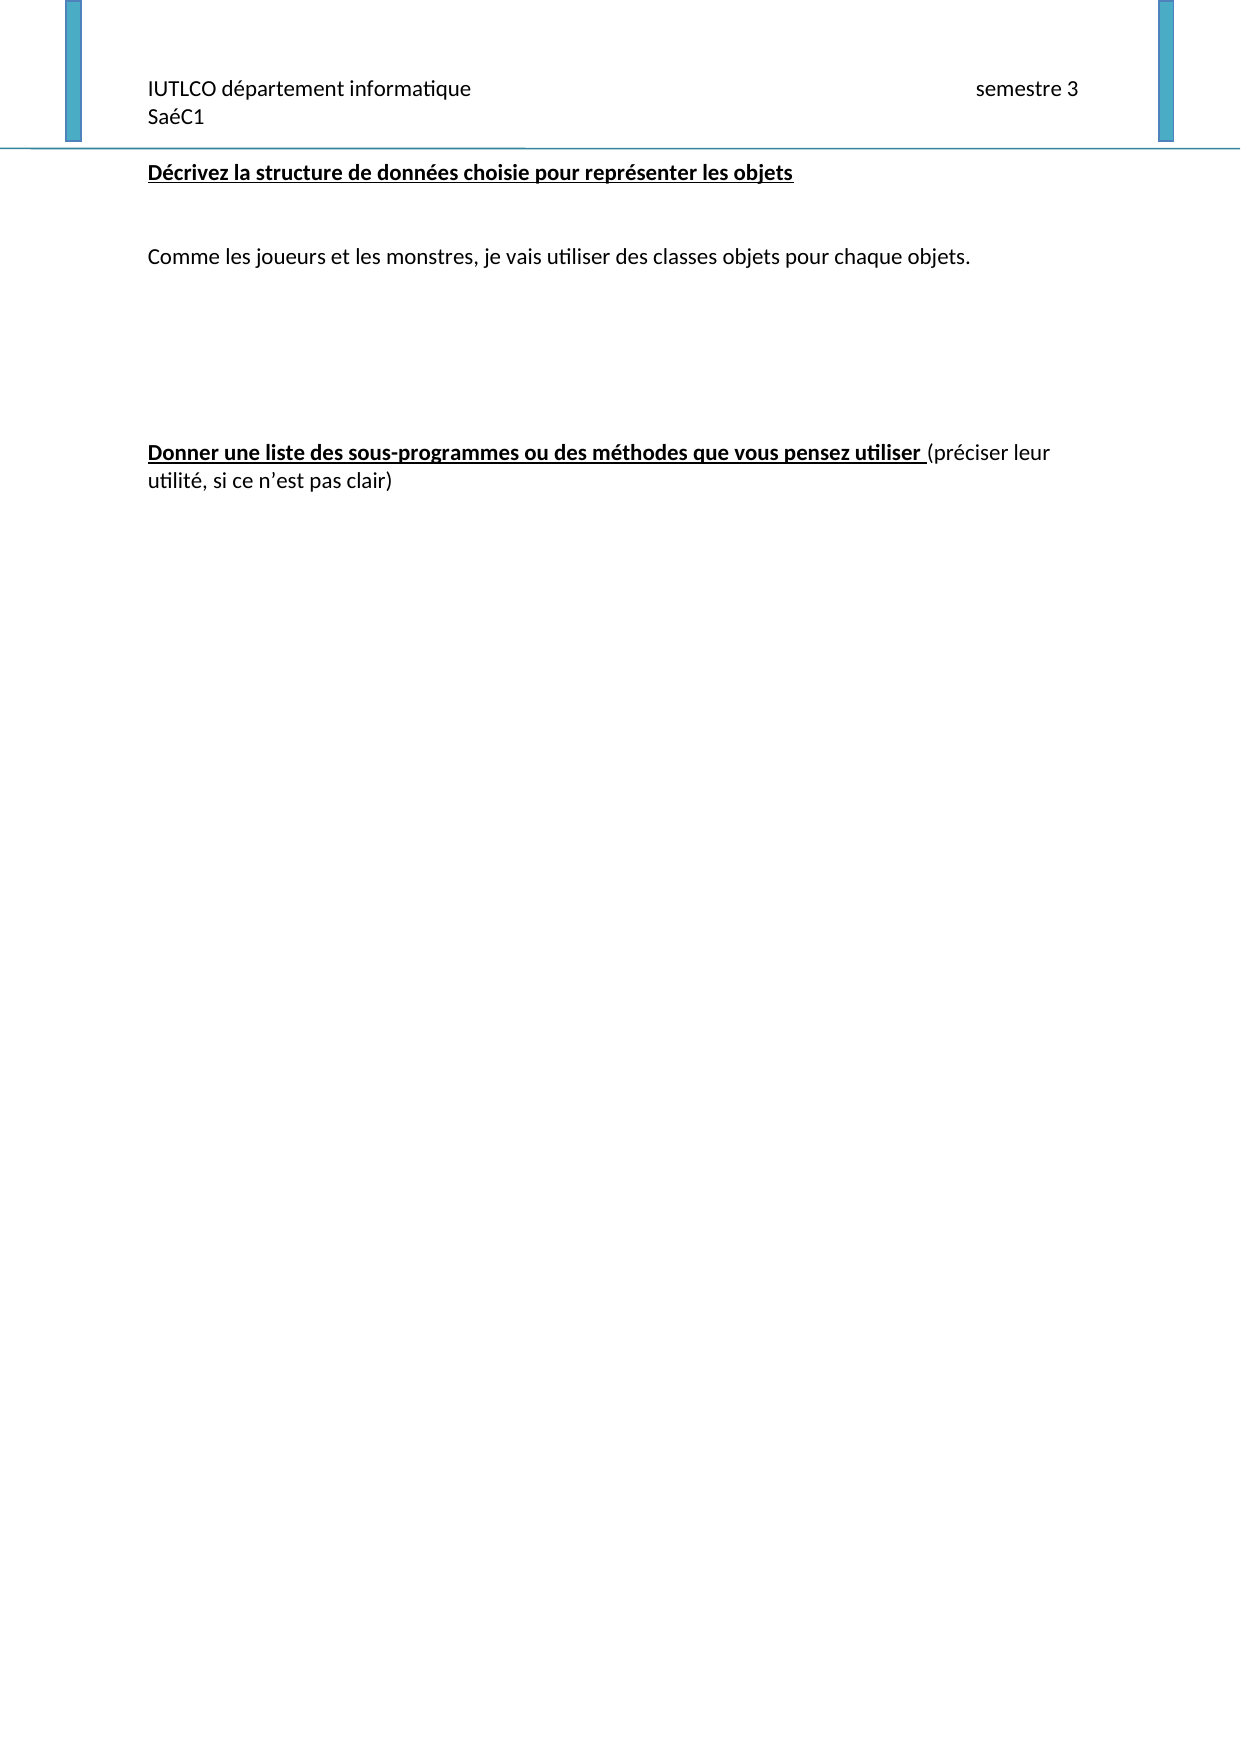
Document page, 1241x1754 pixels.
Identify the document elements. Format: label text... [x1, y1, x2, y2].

text Donner une liste des sous-programmes ou des méthodes que vous pensez utiliser (préciser leur utilité, si ce n’est pas clair) [148, 438, 1093, 494]
text Comme les joueurs et les monstres, je vais utiliser des classes objets pour chaque objets. [148, 242, 1093, 270]
text Décrivez la structure de données choisie pour représenter les objets [148, 158, 1093, 186]
